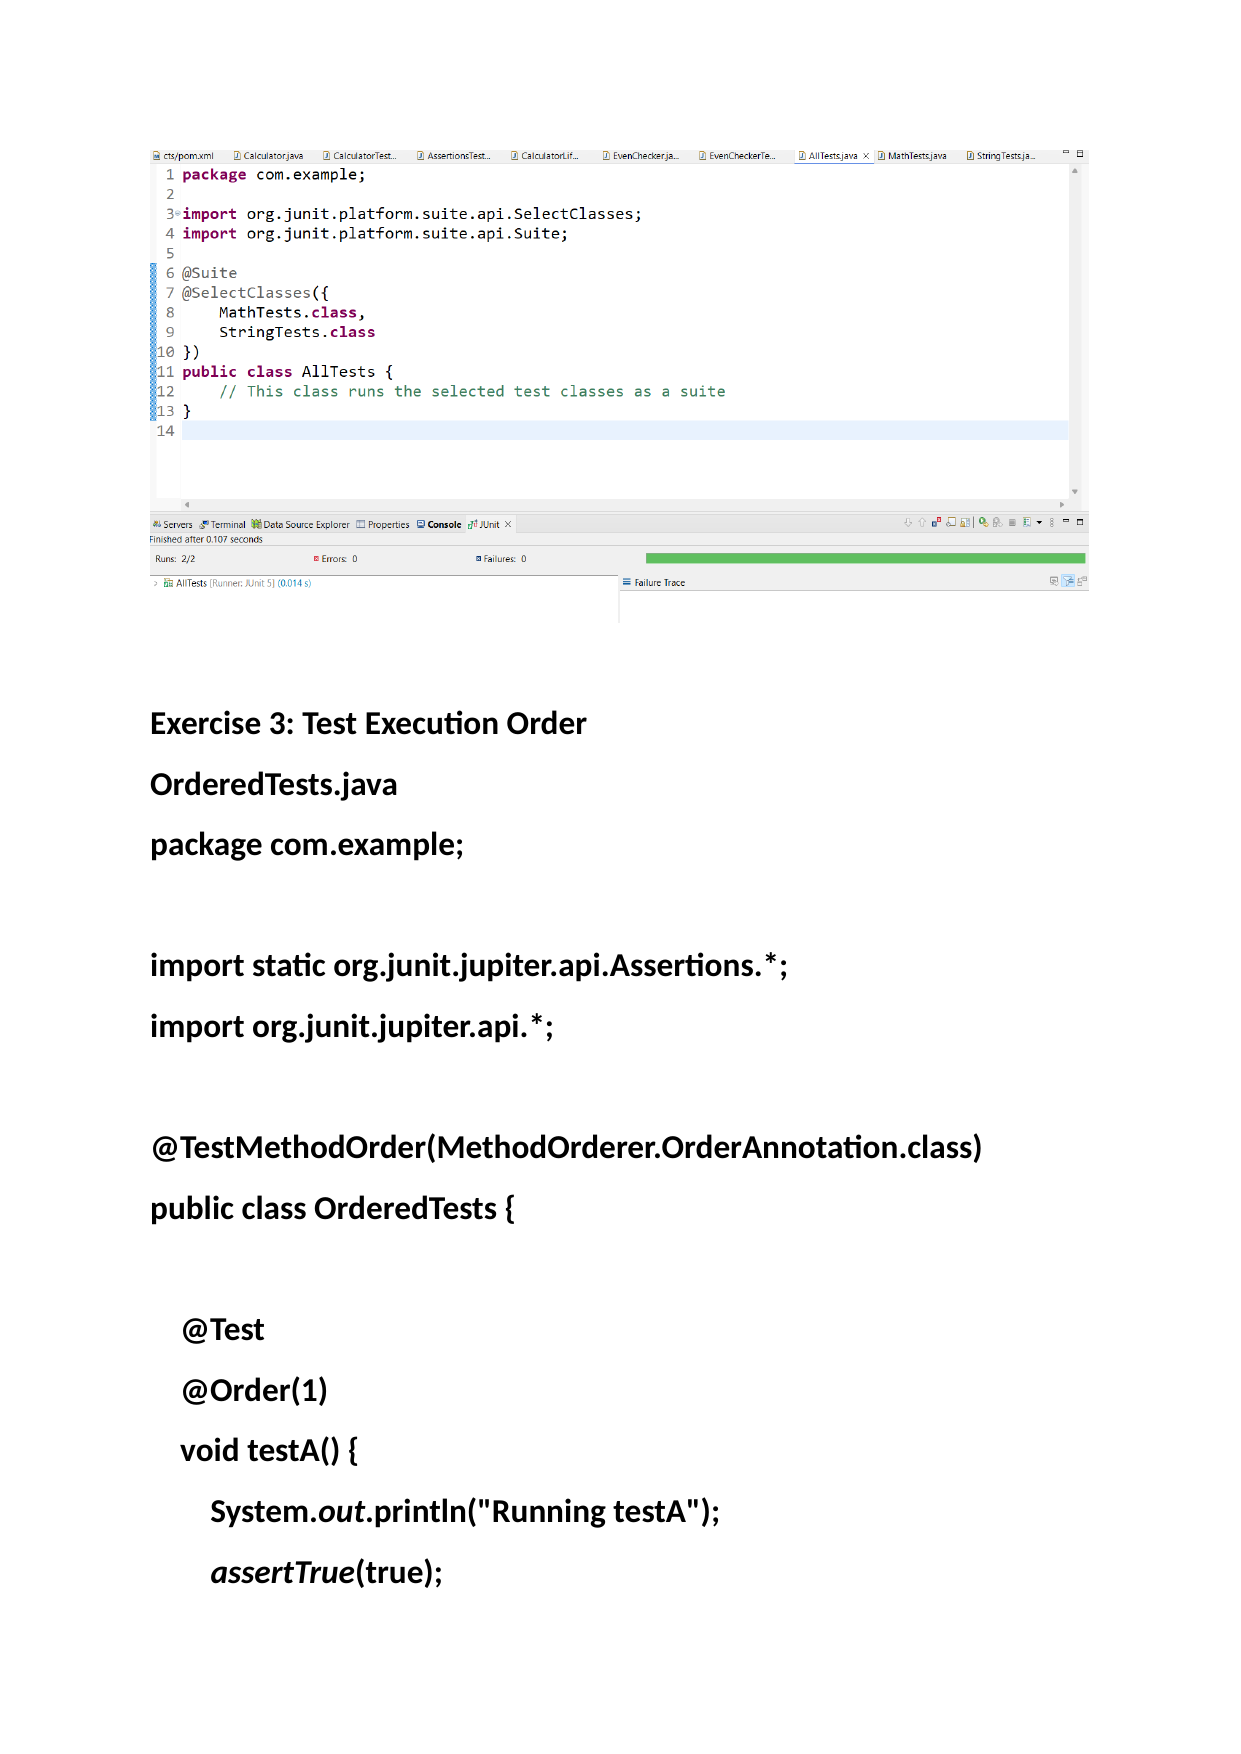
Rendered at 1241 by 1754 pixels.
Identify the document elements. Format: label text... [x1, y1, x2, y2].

text assertTrue(true); [150, 1551, 1090, 1591]
picture [150, 150, 1089, 623]
text @Order(1) [150, 1369, 1090, 1409]
text @TestMethodOrder(MethodOrderer.OrderAnnotation.class) [150, 1126, 1090, 1167]
text import org.junit.jupiter.api.*; [150, 1005, 1090, 1046]
text package com.example; [150, 823, 1090, 864]
text import static org.junit.jupiter.api.Assertions.*; [150, 944, 1090, 985]
text OrderedTests.java [150, 763, 1090, 803]
text System.out.println("Running testA"); [150, 1490, 1090, 1531]
text Exercise 3: Test Execution Order [150, 702, 1090, 743]
text void testA() { [150, 1429, 1090, 1470]
text @Test [150, 1308, 1090, 1349]
text public class OrderedTests { [150, 1187, 1090, 1228]
